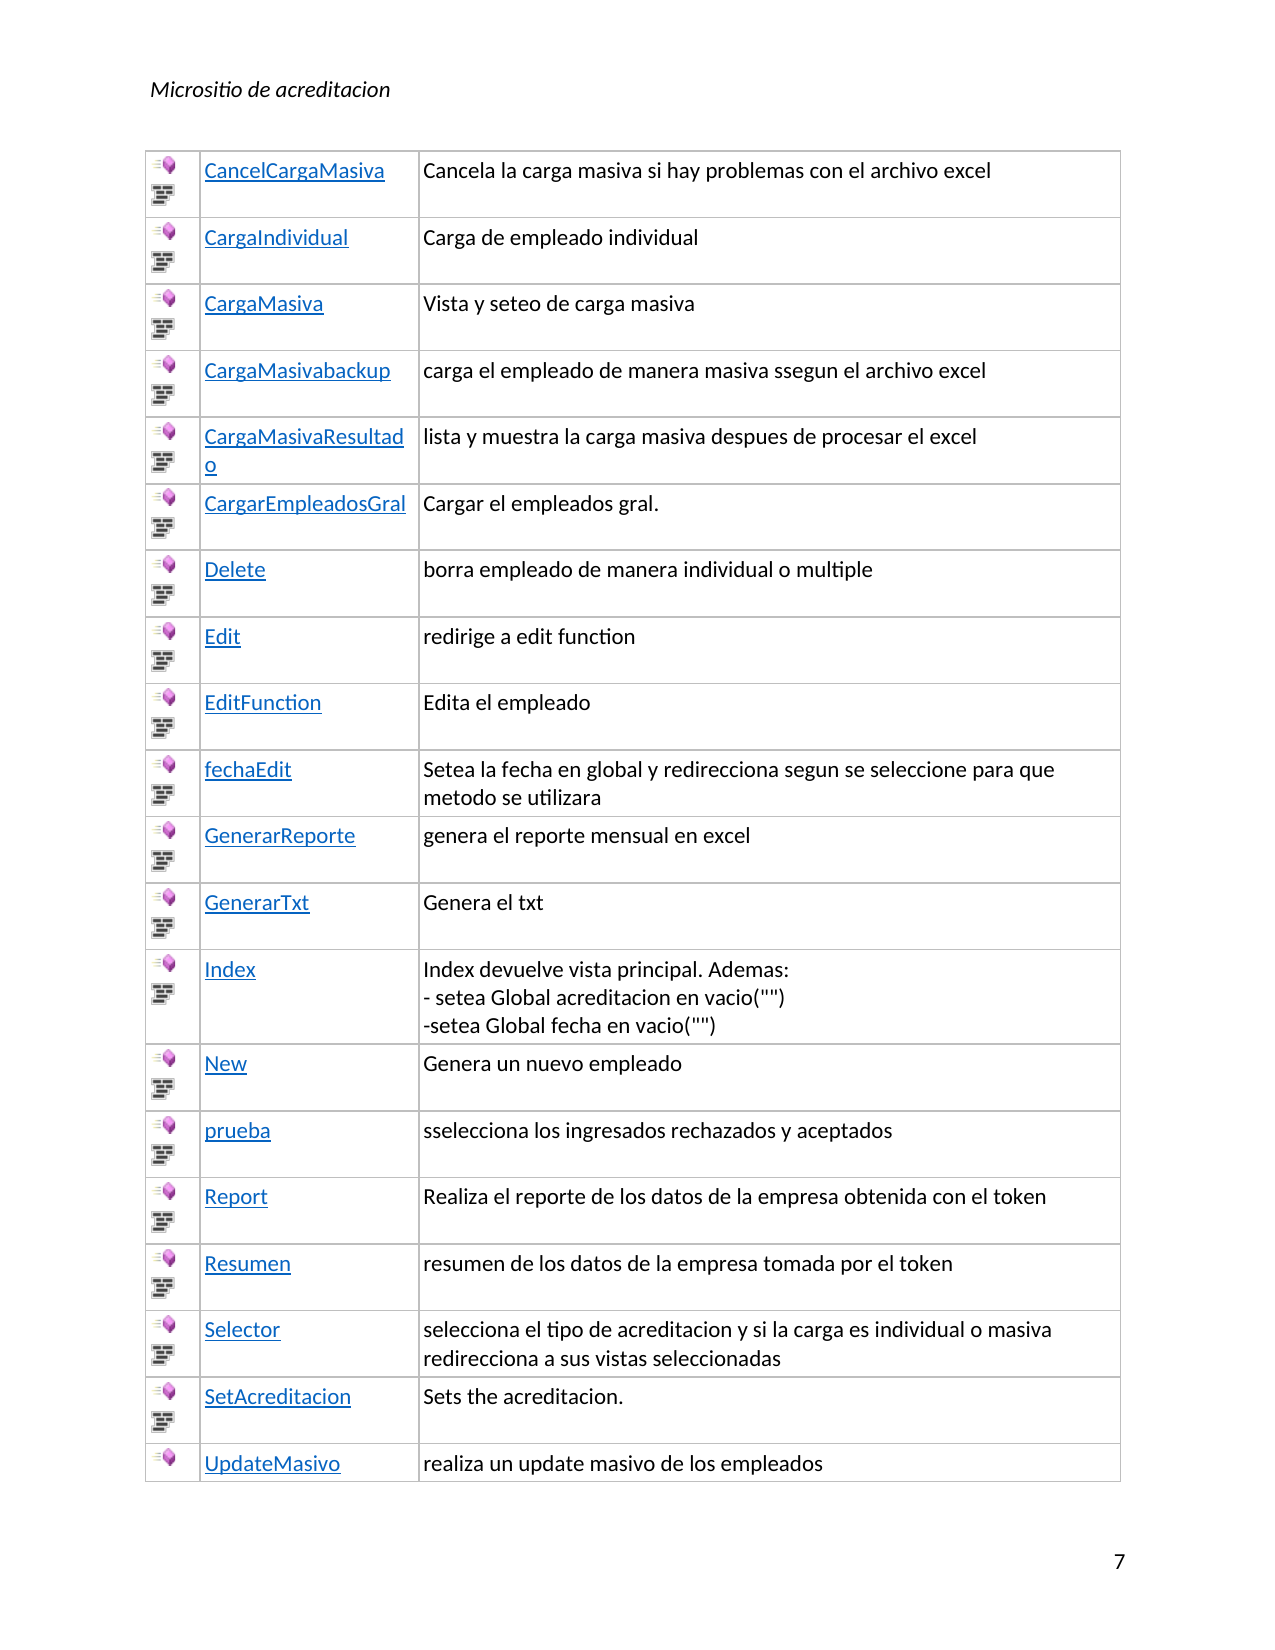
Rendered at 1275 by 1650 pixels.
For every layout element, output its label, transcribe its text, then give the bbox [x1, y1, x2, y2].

table_cell genera el reporte mensual en excel [420, 817, 1120, 882]
picture [150, 156, 175, 174]
picture [150, 954, 175, 972]
picture [150, 516, 175, 542]
picture [150, 422, 175, 440]
table_cell CancelCargaMasiva [201, 152, 418, 217]
picture [150, 289, 175, 307]
table_cell CargaIndividual [201, 218, 418, 283]
picture [150, 888, 175, 906]
table_cell lista y muestra la carga masiva despues de procesar el excel [420, 418, 1120, 483]
picture [150, 383, 175, 409]
table_cell Selector [201, 1311, 418, 1376]
table_cell Resumen [201, 1245, 418, 1309]
table_cell [146, 1378, 199, 1443]
picture [150, 1382, 175, 1400]
picture [150, 716, 175, 742]
picture [150, 821, 175, 839]
table_cell UpdateMasivo [201, 1444, 418, 1481]
table_cell [146, 1112, 199, 1176]
table_cell Genera el txt [420, 884, 1120, 949]
table_cell selecciona el tipo de acreditacion y si la carga es individual o masiva redirecciona a sus vistas seleccionadas [420, 1311, 1120, 1376]
picture [150, 1049, 175, 1067]
table_cell sselecciona los ingresados rechazados y aceptados [420, 1112, 1120, 1176]
table_cell [146, 218, 199, 283]
picture [150, 849, 175, 875]
table_cell Delete [201, 551, 418, 616]
picture [150, 1410, 175, 1436]
table_cell GenerarTxt [201, 884, 418, 949]
table_cell Report [201, 1178, 418, 1243]
table_cell Carga de empleado individual [420, 218, 1120, 283]
table_cell [146, 1311, 199, 1376]
table_cell Cargar el empleados gral. [420, 485, 1120, 549]
table_cell CargarEmpleadosGral [201, 485, 418, 549]
picture [150, 583, 175, 609]
table_cell Sets the acreditacion. [420, 1378, 1120, 1443]
table_cell CargaMasiva [201, 285, 418, 350]
table_cell [146, 817, 199, 882]
table_cell [146, 884, 199, 949]
table_cell [146, 485, 199, 549]
picture [150, 450, 175, 476]
table_cell Vista y seteo de carga masiva [420, 285, 1120, 350]
table_cell Index [201, 950, 418, 1043]
picture [150, 488, 175, 506]
picture [150, 783, 175, 809]
picture [150, 317, 175, 343]
table_cell [146, 1045, 199, 1110]
picture [150, 982, 175, 1008]
table_cell Realiza el reporte de los datos de la empresa obtenida con el token [420, 1178, 1120, 1243]
table_cell prueba [201, 1112, 418, 1176]
table_cell [146, 351, 199, 416]
table_cell carga el empleado de manera masiva ssegun el archivo excel [420, 351, 1120, 416]
table_cell [146, 684, 199, 749]
picture [150, 1448, 175, 1466]
picture [150, 1277, 175, 1302]
table_cell [146, 152, 199, 217]
table_cell EditFunction [201, 684, 418, 749]
table_cell resumen de los datos de la empresa tomada por el token [420, 1245, 1120, 1309]
table_cell SetAcreditacion [201, 1378, 418, 1443]
table_cell [146, 950, 199, 1043]
table_cell Edita el empleado [420, 684, 1120, 749]
picture [150, 555, 175, 573]
picture [150, 755, 175, 773]
picture [150, 355, 175, 373]
picture [150, 650, 175, 675]
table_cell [420, 1444, 1120, 1481]
table_cell [146, 1245, 199, 1309]
picture [150, 688, 175, 706]
table_cell [146, 751, 199, 816]
table_cell CargaMasivabackup [201, 351, 418, 416]
picture [150, 1143, 175, 1169]
table_cell [146, 1178, 199, 1243]
picture [150, 1249, 175, 1267]
table_cell Setea la fecha en global y redirecciona segun se seleccione para que metodo se utilizara [420, 751, 1120, 816]
table_cell fechaEdit [201, 751, 418, 816]
table_cell borra empleado de manera individual o multiple [420, 551, 1120, 616]
table_cell [146, 418, 199, 483]
table_cell Genera un nuevo empleado [420, 1045, 1120, 1110]
picture [150, 250, 175, 276]
table_cell Cancela la carga masiva si hay problemas con el archivo excel [420, 152, 1120, 217]
table_cell redirige a edit function [420, 618, 1120, 682]
picture [150, 1343, 175, 1369]
table_cell GenerarReporte [201, 817, 418, 882]
table_cell Edit [201, 618, 418, 682]
table_cell [146, 1444, 199, 1481]
picture [150, 1210, 175, 1236]
table_cell CargaMasivaResultado [201, 418, 418, 483]
picture [150, 1116, 175, 1134]
table_cell Index devuelve vista principal. Ademas: - setea Global acreditacion en vacio("") -setea Global fecha en vacio("") [420, 950, 1120, 1043]
table_cell [146, 551, 199, 616]
table_cell New [201, 1045, 418, 1110]
picture [150, 184, 175, 209]
picture [150, 222, 175, 240]
picture [150, 1077, 175, 1103]
picture [150, 1315, 175, 1333]
table_cell [146, 618, 199, 682]
picture [150, 622, 175, 640]
picture [150, 1182, 175, 1200]
picture [150, 916, 175, 942]
table_cell [146, 285, 199, 350]
